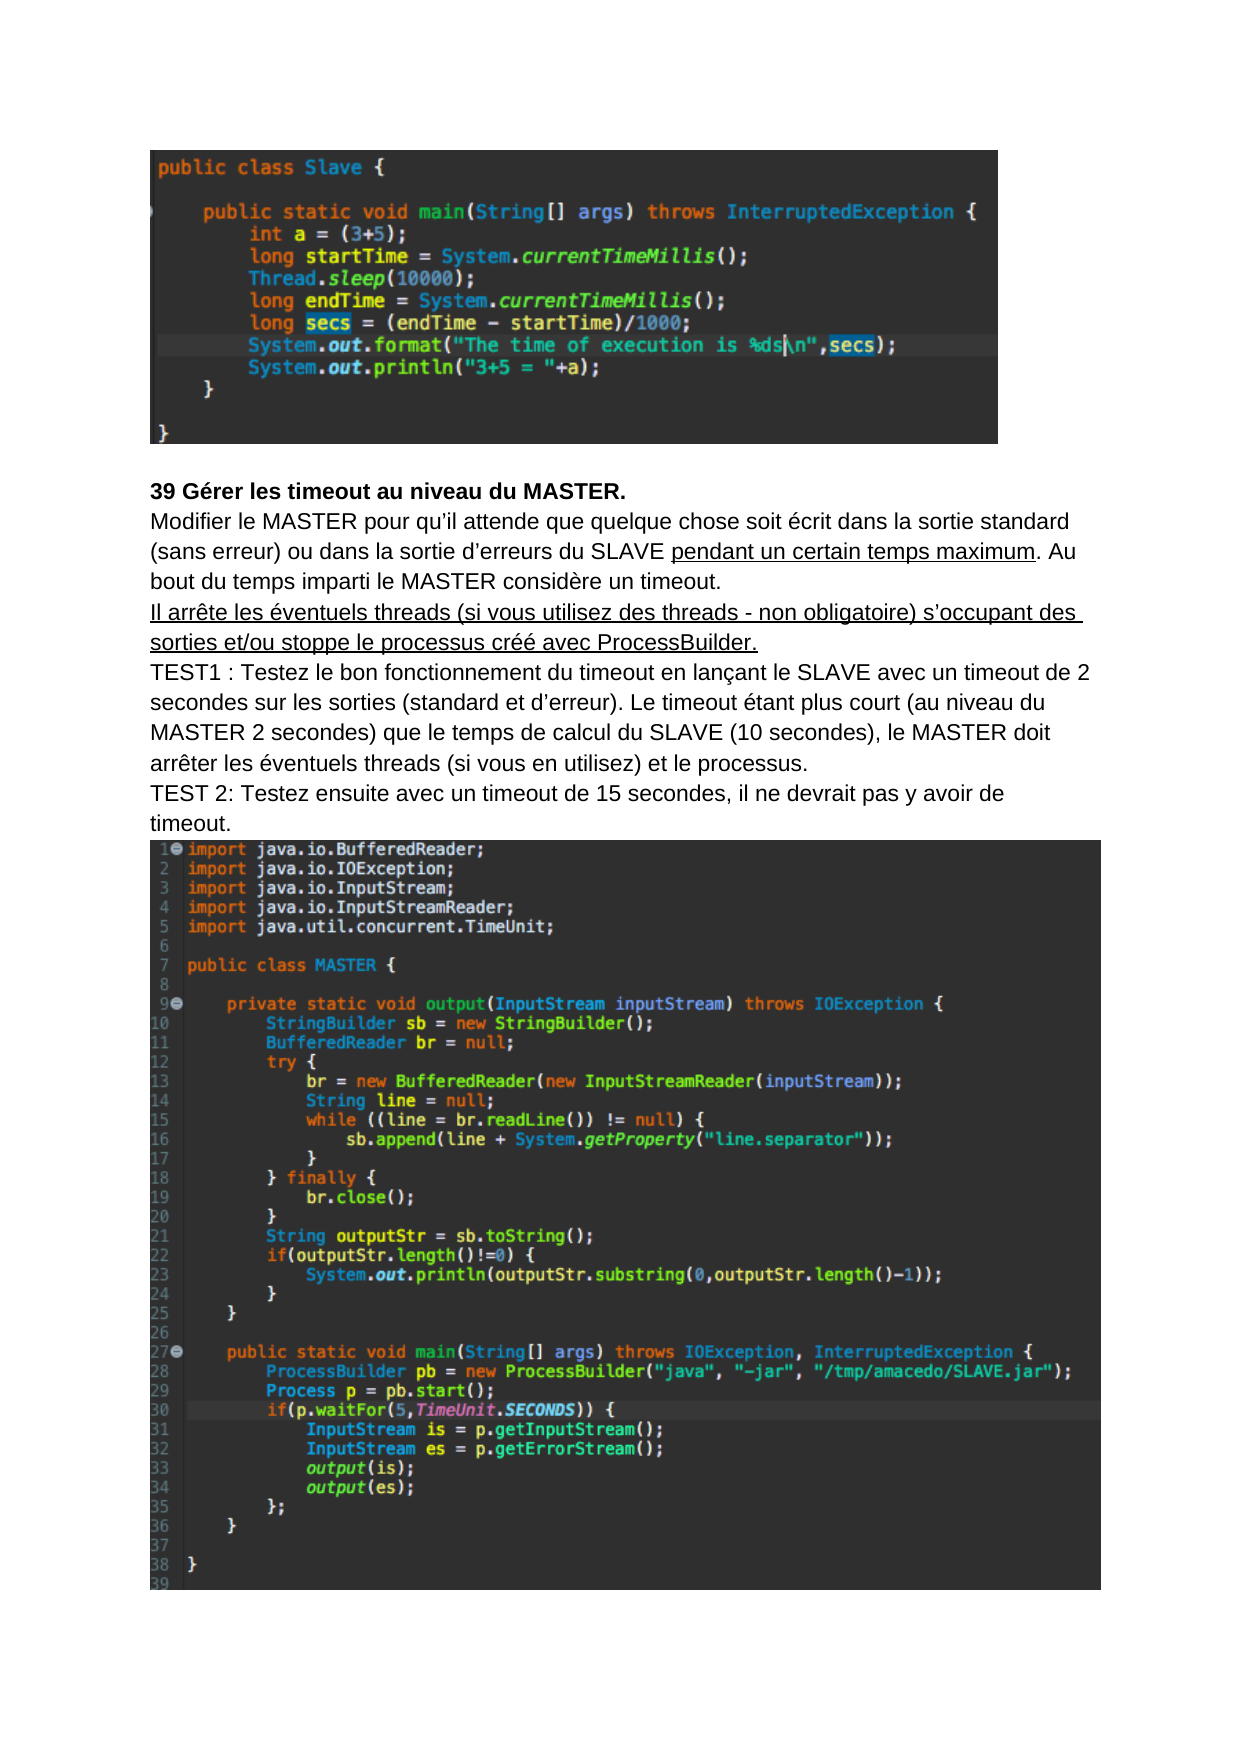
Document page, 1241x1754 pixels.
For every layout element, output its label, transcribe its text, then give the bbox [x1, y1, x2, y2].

text TEST1 : Testez le bon fonctionnement du timeout en lançant le SLAVE avec un timeout de 2 secondes sur les sorties (standard et d’erreur). Le timeout étant plus court (au niveau du MASTER 2 secondes) que le temps de calcul du SLAVE (10 secondes), le MASTER doit arrêter les éventuels threads (si vous en utilisez) et le processus. [150, 659, 1090, 776]
text Il arrête les éventuels threads (si vous utilisez des threads - non obligatoire) s’occupant des sorties et/ou stoppe le processus créé avec ProcessBuilder. [150, 598, 1090, 655]
text Modifier le MASTER pour qu’il attende que quelque chose soit écrit dans la sortie standard (sans erreur) ou dans la sortie d’erreurs du SLAVE pendant un certain temps maximum. Au bout du temps imparti le MASTER considère un timeout. [150, 508, 1090, 595]
picture [150, 840, 1101, 1590]
picture [150, 150, 998, 444]
text TEST 2: Testez ensuite avec un timeout de 15 secondes, il ne devrait pas y avoir de timeout. [150, 780, 1090, 836]
subtitle ​39​ Gérer les timeout au niveau du MASTER. [150, 478, 1090, 504]
